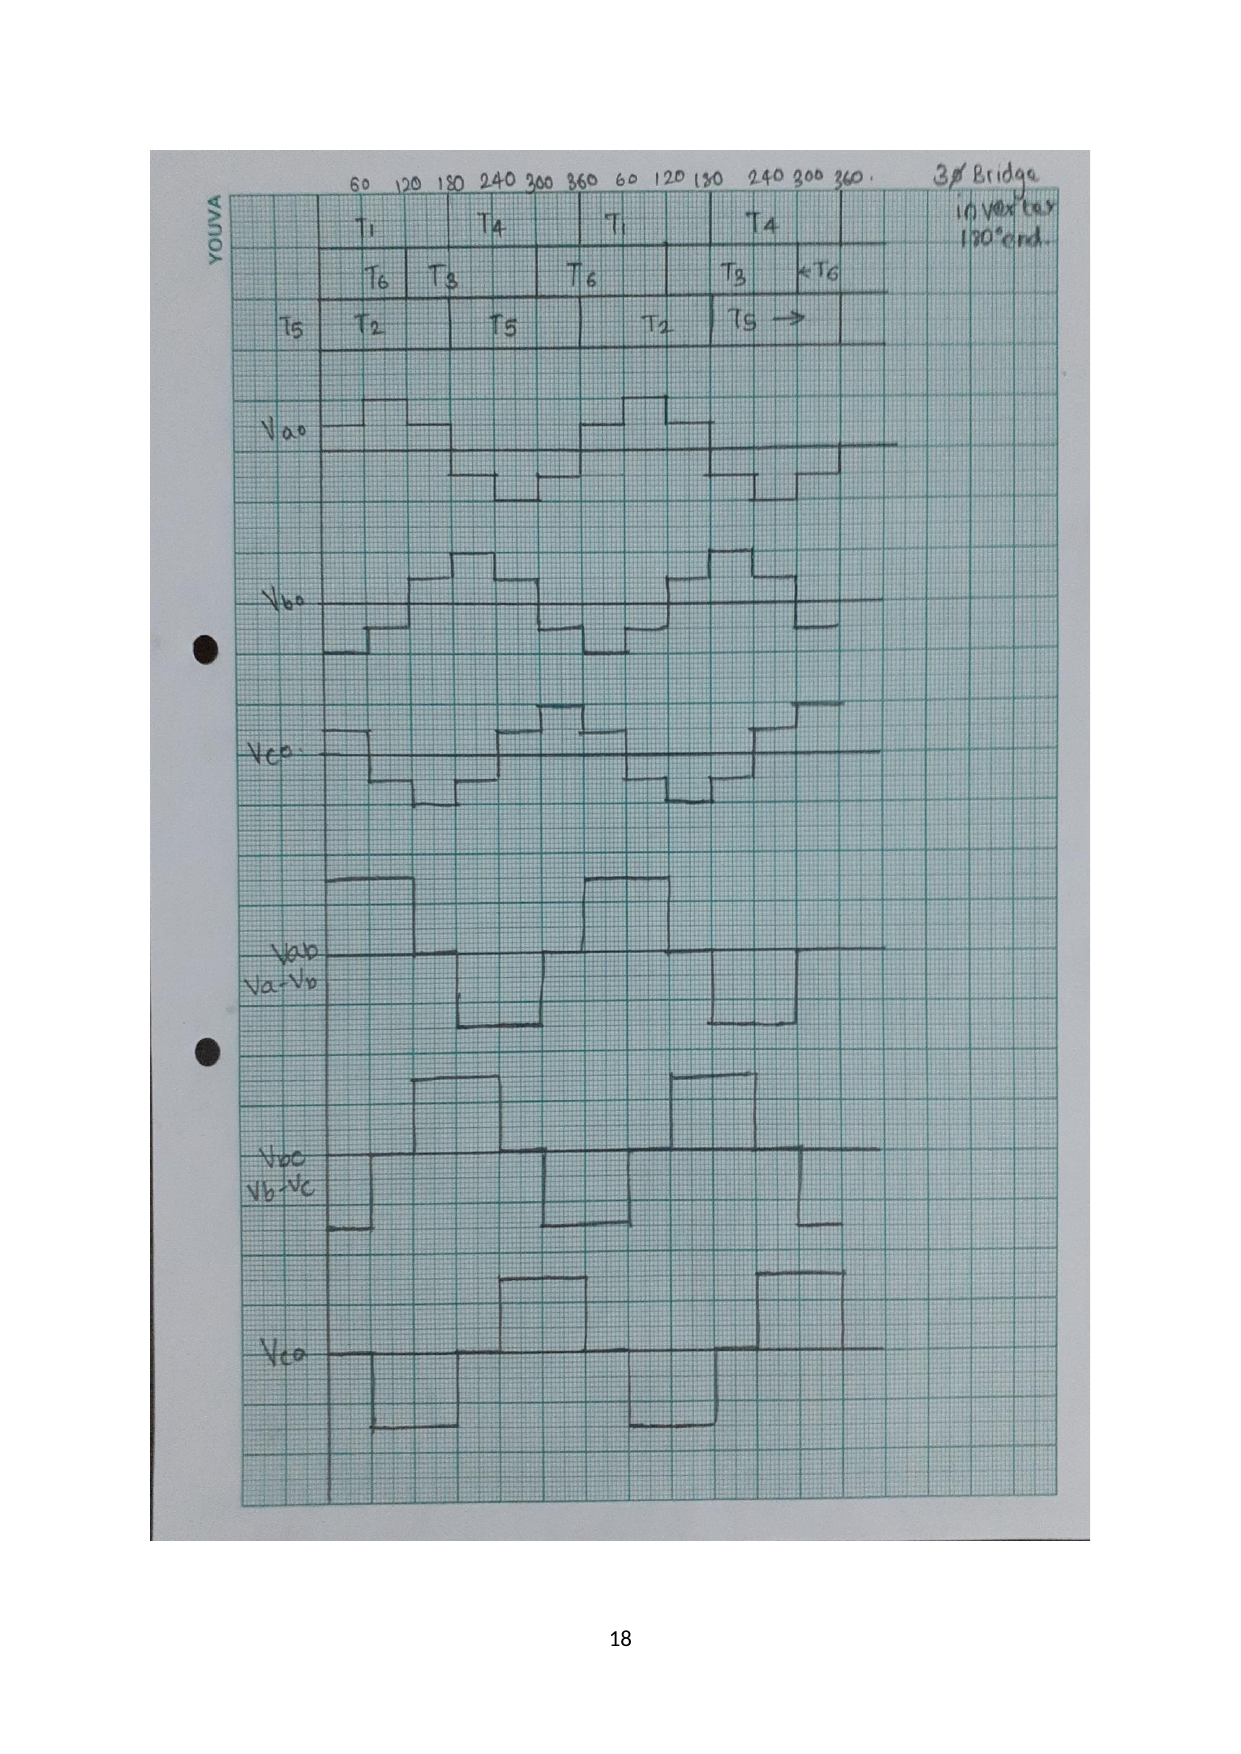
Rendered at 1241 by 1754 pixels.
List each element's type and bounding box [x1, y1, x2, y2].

picture [150, 150, 1091, 1541]
